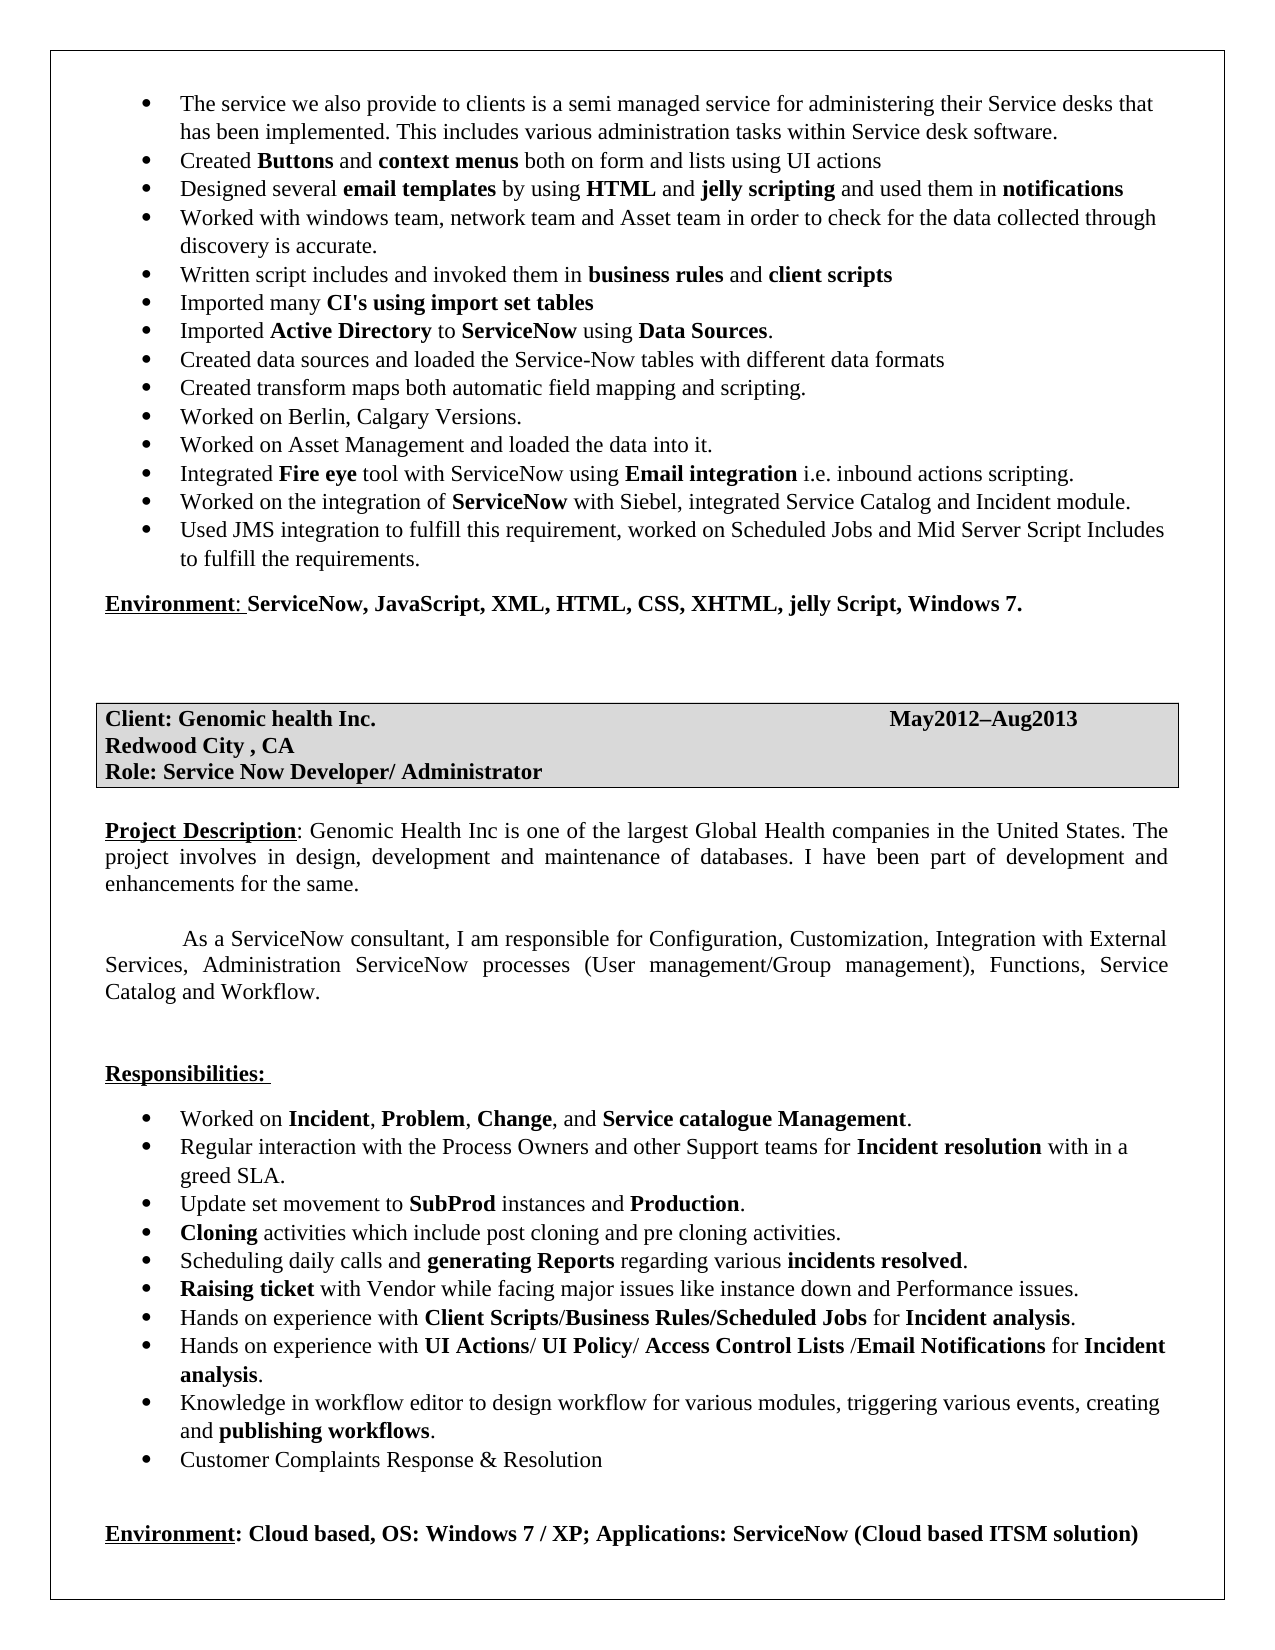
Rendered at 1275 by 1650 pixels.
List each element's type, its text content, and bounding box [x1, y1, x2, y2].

list Imported Active Directory to ServiceNow using Data Sources. [142, 317, 1170, 344]
list Customer Complaints Response & Resolution [142, 1446, 1170, 1472]
list The service we also provide to clients is a semi managed service for administering their Service desks that has been implemented. This includes various administration tasks within Service desk software. [142, 90, 1170, 145]
list Worked on Berlin, Calgary Versions. [142, 403, 1170, 429]
list Knowledge in workflow editor to design workflow for various modules, triggering various events, creating and publishing workflows. [142, 1389, 1170, 1444]
list Designed several email templates by using HTML and jelly scripting and used them in notifications [142, 175, 1170, 202]
list Worked on Asset Management and loaded the data into it. [142, 431, 1170, 458]
list Raising ticket with Vendor while facing major issues like instance down and Performance issues. [142, 1275, 1170, 1302]
list Used JMS integration to fulfill this requirement, worked on Scheduled Jobs and Mid Server Script Includes to fulfill the requirements. [142, 517, 1170, 571]
text Client: Genomic health Inc. May2012–Aug2013 [97, 704, 1178, 729]
list Update set movement to SubProd instances and Production. [142, 1190, 1170, 1216]
list Created data sources and loaded the Service-Now tables with different data formats [142, 346, 1170, 372]
list Scheduling daily calls and generating Reports regarding various incidents resolved. [142, 1247, 1170, 1273]
list Worked on the integration of ServiceNow with Siebel, integrated Service Catalog and Incident module. [142, 488, 1170, 514]
list Cloning activities which include post cloning and pre cloning activities. [142, 1218, 1170, 1245]
list Integrated Fire eye tool with ServiceNow using Email integration i.e. inbound actions scripting. [142, 460, 1170, 486]
text As a ServiceNow consultant, I am responsible for Configuration, Customization, Integration with External Services, Administration ServiceNow processes (User management/Group management), Functions, Service Catalog and Workflow. [105, 925, 1170, 1004]
list Imported many CI's using import set tables [142, 289, 1170, 315]
text Environment: ServiceNow, JavaScript, XML, HTML, CSS, XHTML, jelly Script, Windows 7. [105, 590, 1170, 616]
text Project Description: Genomic Health Inc is one of the largest Global Health companies in the United States. The project involves in design, development and maintenance of databases. I have been part of development and enhancements for the same. [105, 817, 1170, 896]
list Worked with windows team, network team and Asset team in order to check for the data collected through discovery is accurate. [142, 204, 1170, 258]
list Worked on Incident, Problem, Change, and Service catalogue Management. [142, 1105, 1170, 1131]
text Redwood City , CA Role: Service Now Developer/ Administrator [97, 729, 1178, 787]
list Hands on experience with Client Scripts/Business Rules/Scheduled Jobs for Incident analysis. [142, 1304, 1170, 1330]
text Environment: Cloud based, OS: Windows 7 / XP; Applications: ServiceNow (Cloud based ITSM solution) [105, 1519, 1170, 1546]
text Responsibilities: [105, 1060, 1170, 1086]
list Hands on experience with UI Actions/ UI Policy/ Access Control Lists /Email Notifications for Incident analysis. [142, 1332, 1170, 1387]
list Created Buttons and context menus both on form and lists using UI actions [142, 147, 1170, 173]
list Written script includes and invoked them in business rules and client scripts [142, 261, 1170, 287]
list Regular interaction with the Process Owners and other Support teams for Incident resolution with in a greed SLA. [142, 1133, 1170, 1188]
list Created transform maps both automatic field mapping and scripting. [142, 374, 1170, 401]
